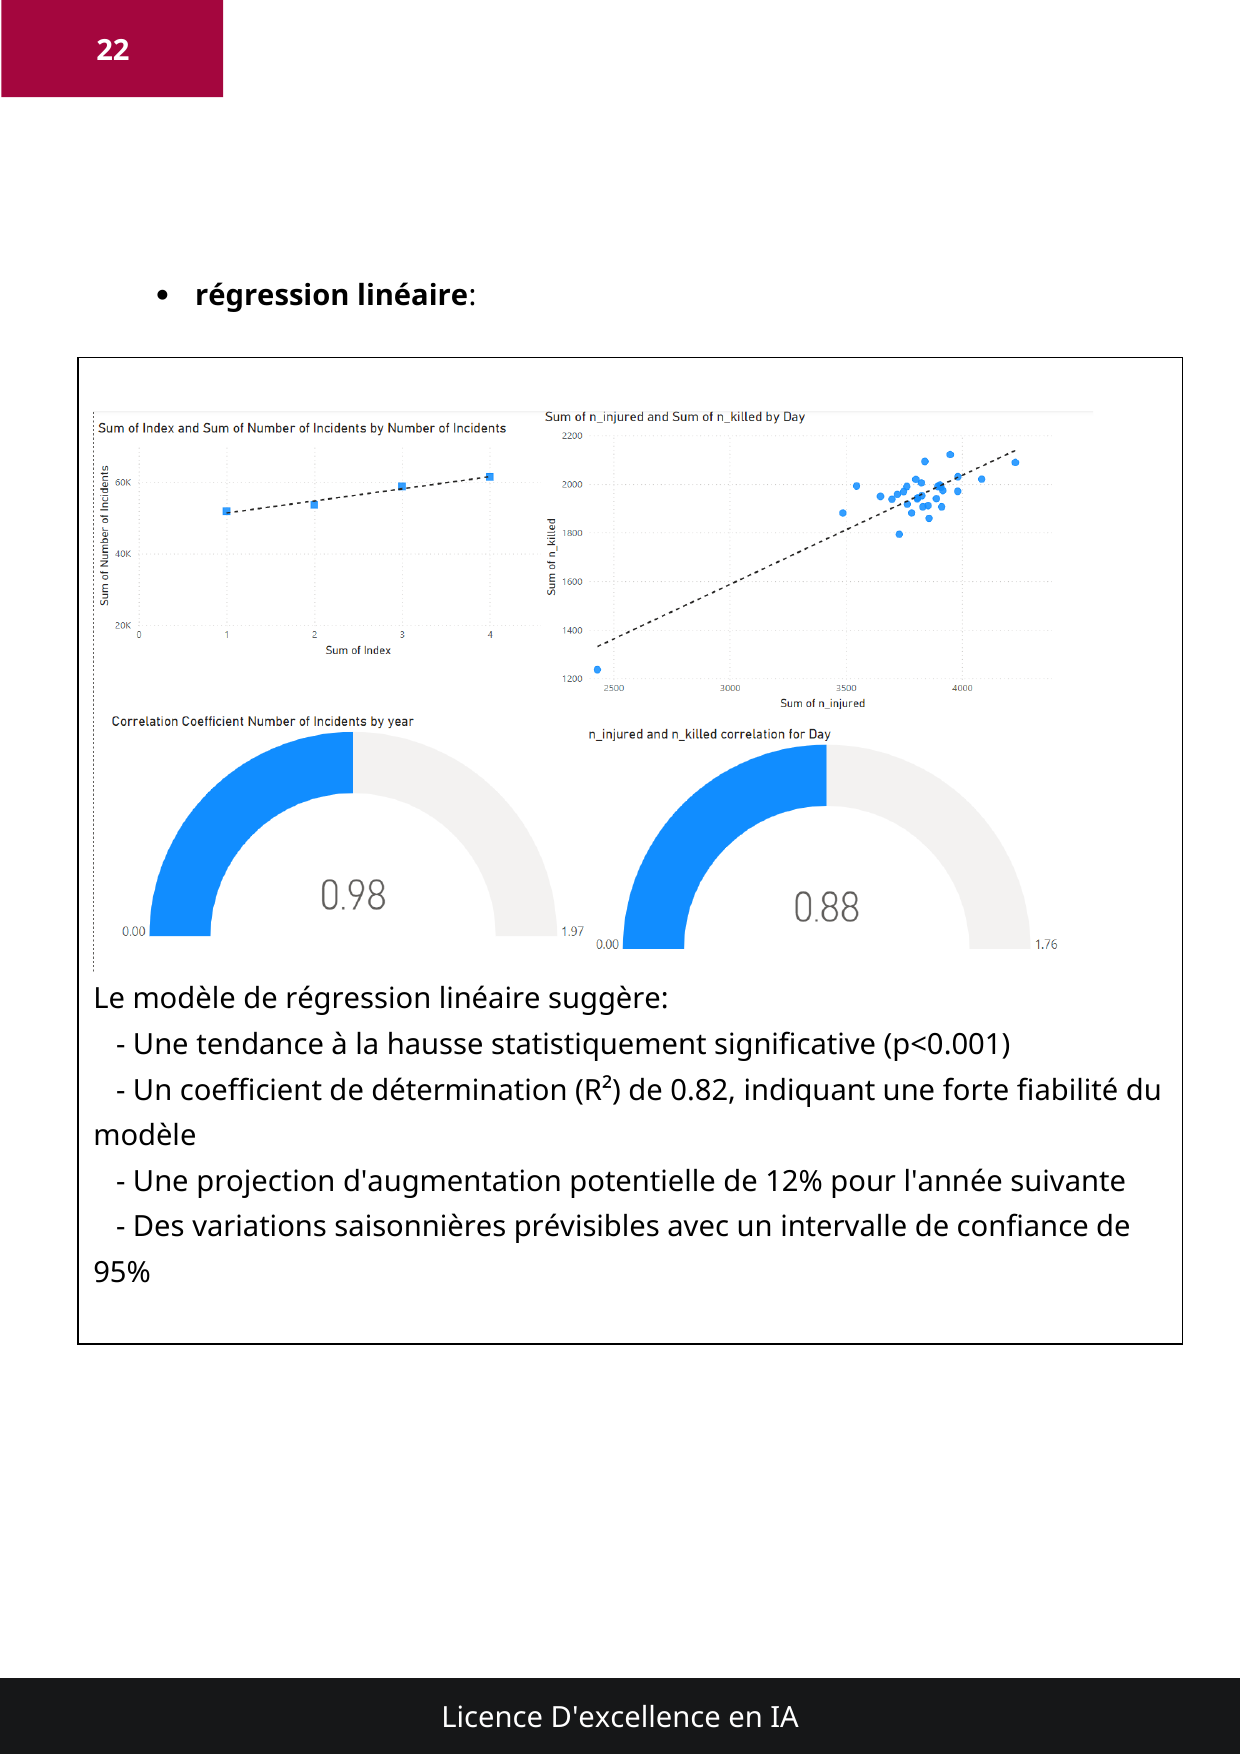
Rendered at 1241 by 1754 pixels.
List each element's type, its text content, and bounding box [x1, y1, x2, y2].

list régression linéaire: [157, 274, 1120, 314]
